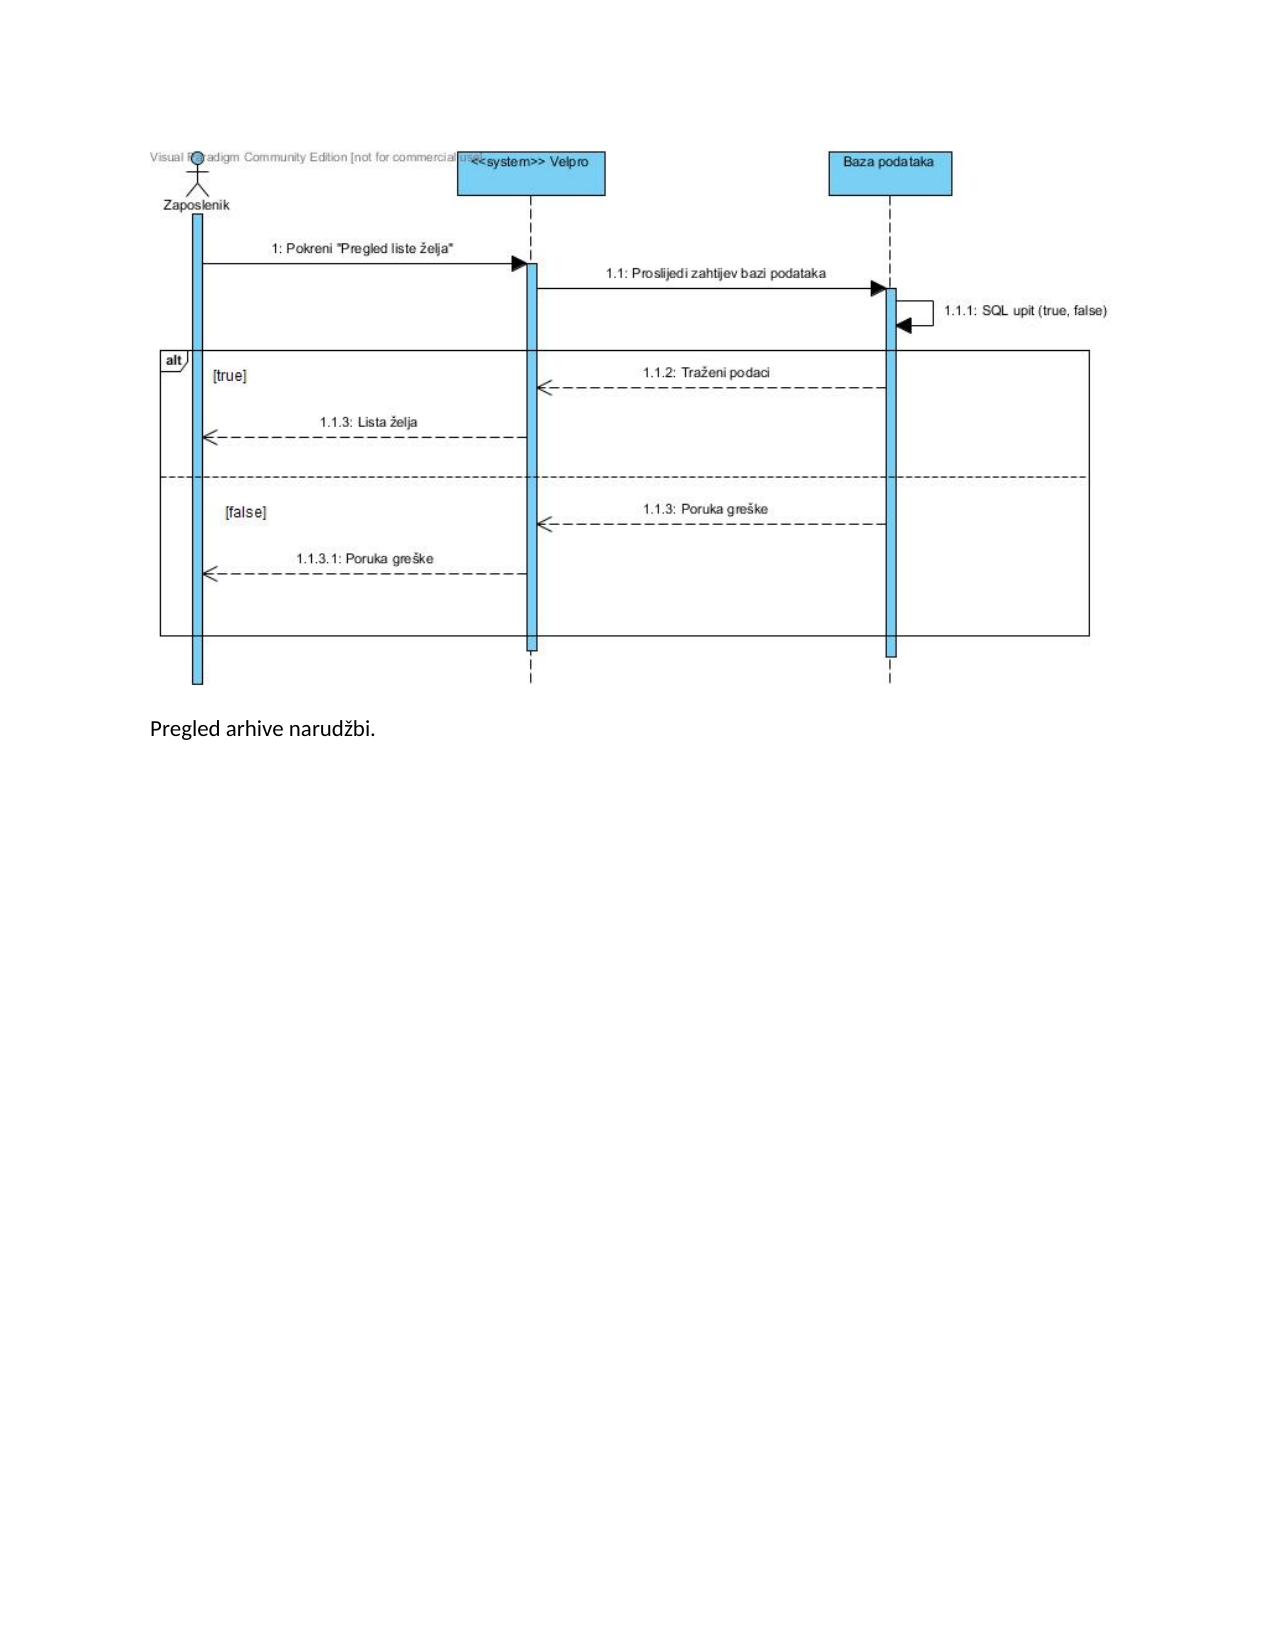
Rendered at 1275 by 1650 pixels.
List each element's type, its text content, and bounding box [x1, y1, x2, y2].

picture [150, 150, 1125, 690]
text Pregled arhive narudžbi. [150, 714, 1125, 742]
